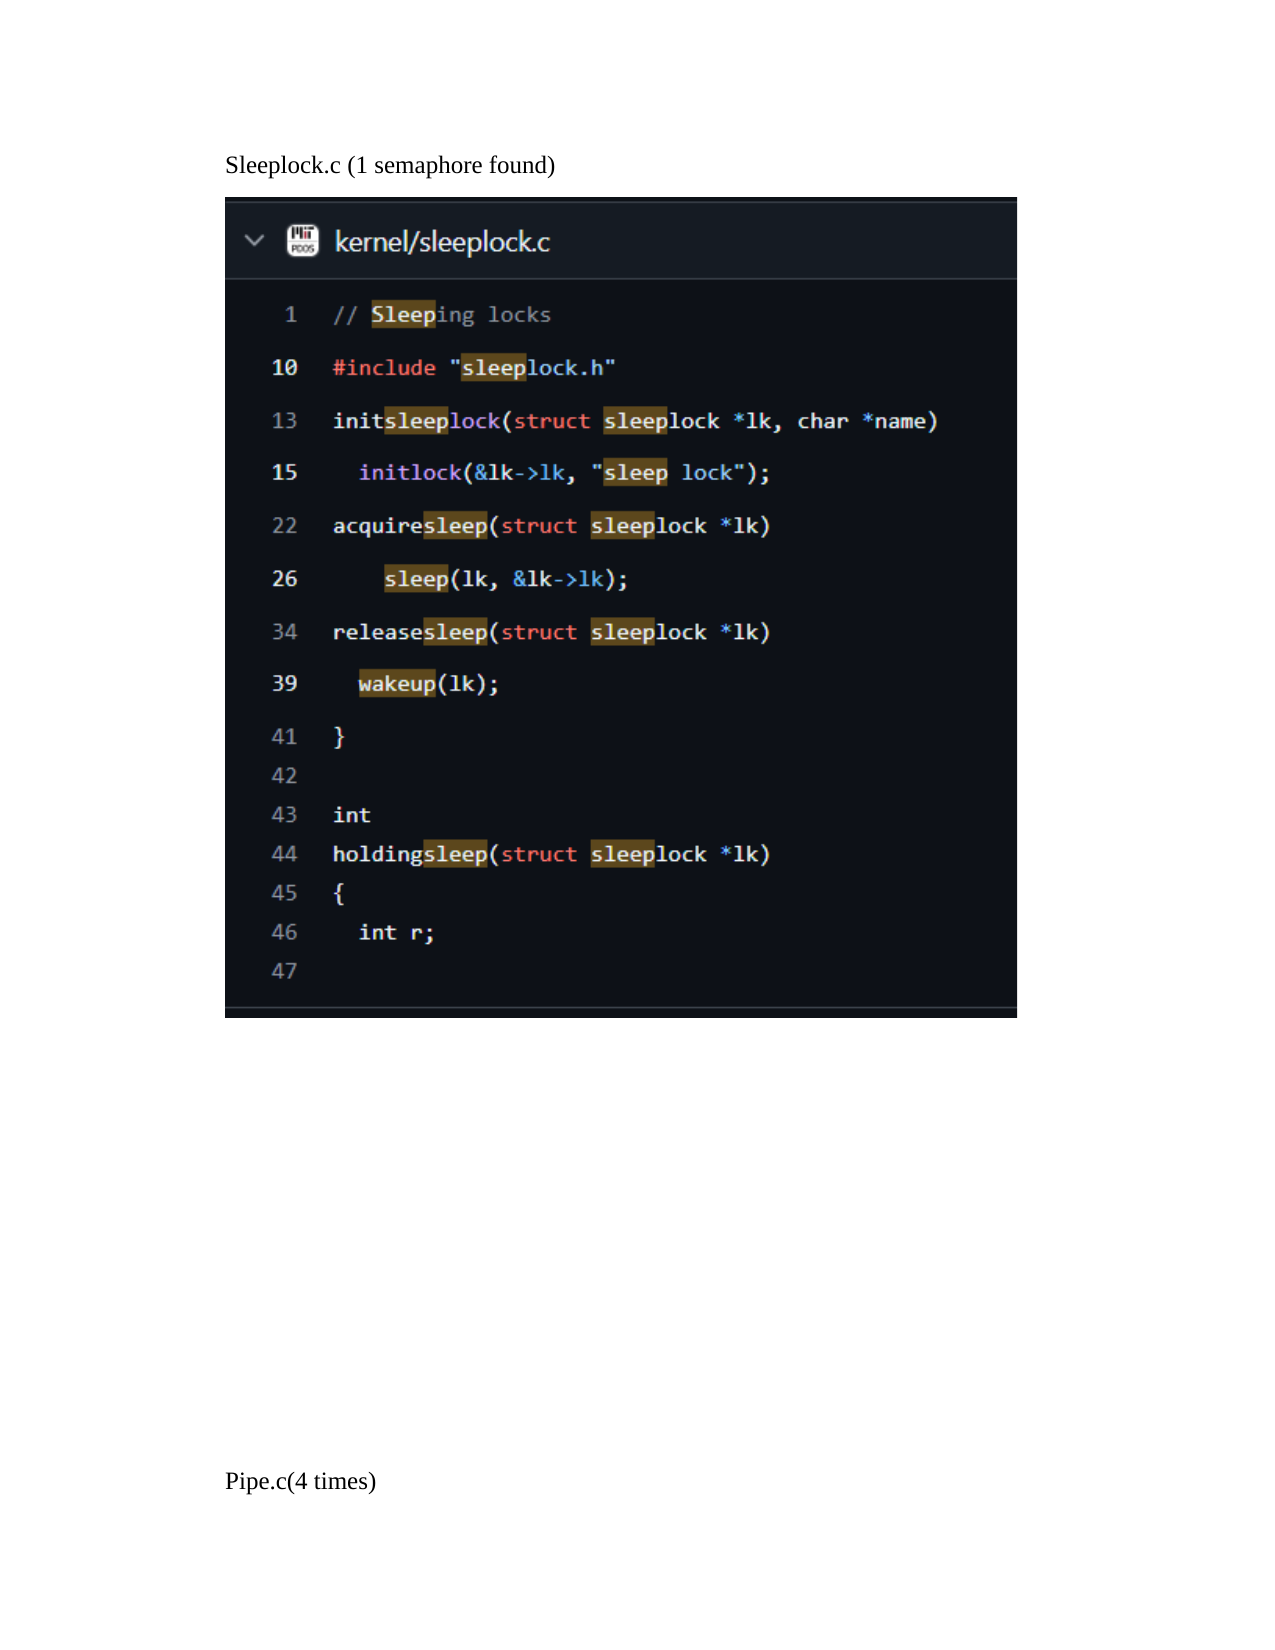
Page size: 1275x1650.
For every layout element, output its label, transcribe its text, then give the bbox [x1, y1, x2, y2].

picture [225, 197, 1018, 1018]
text Sleeplock.c (1 semaphore found) [225, 150, 1125, 179]
text Pipe.c(4 times) [225, 1466, 1125, 1495]
